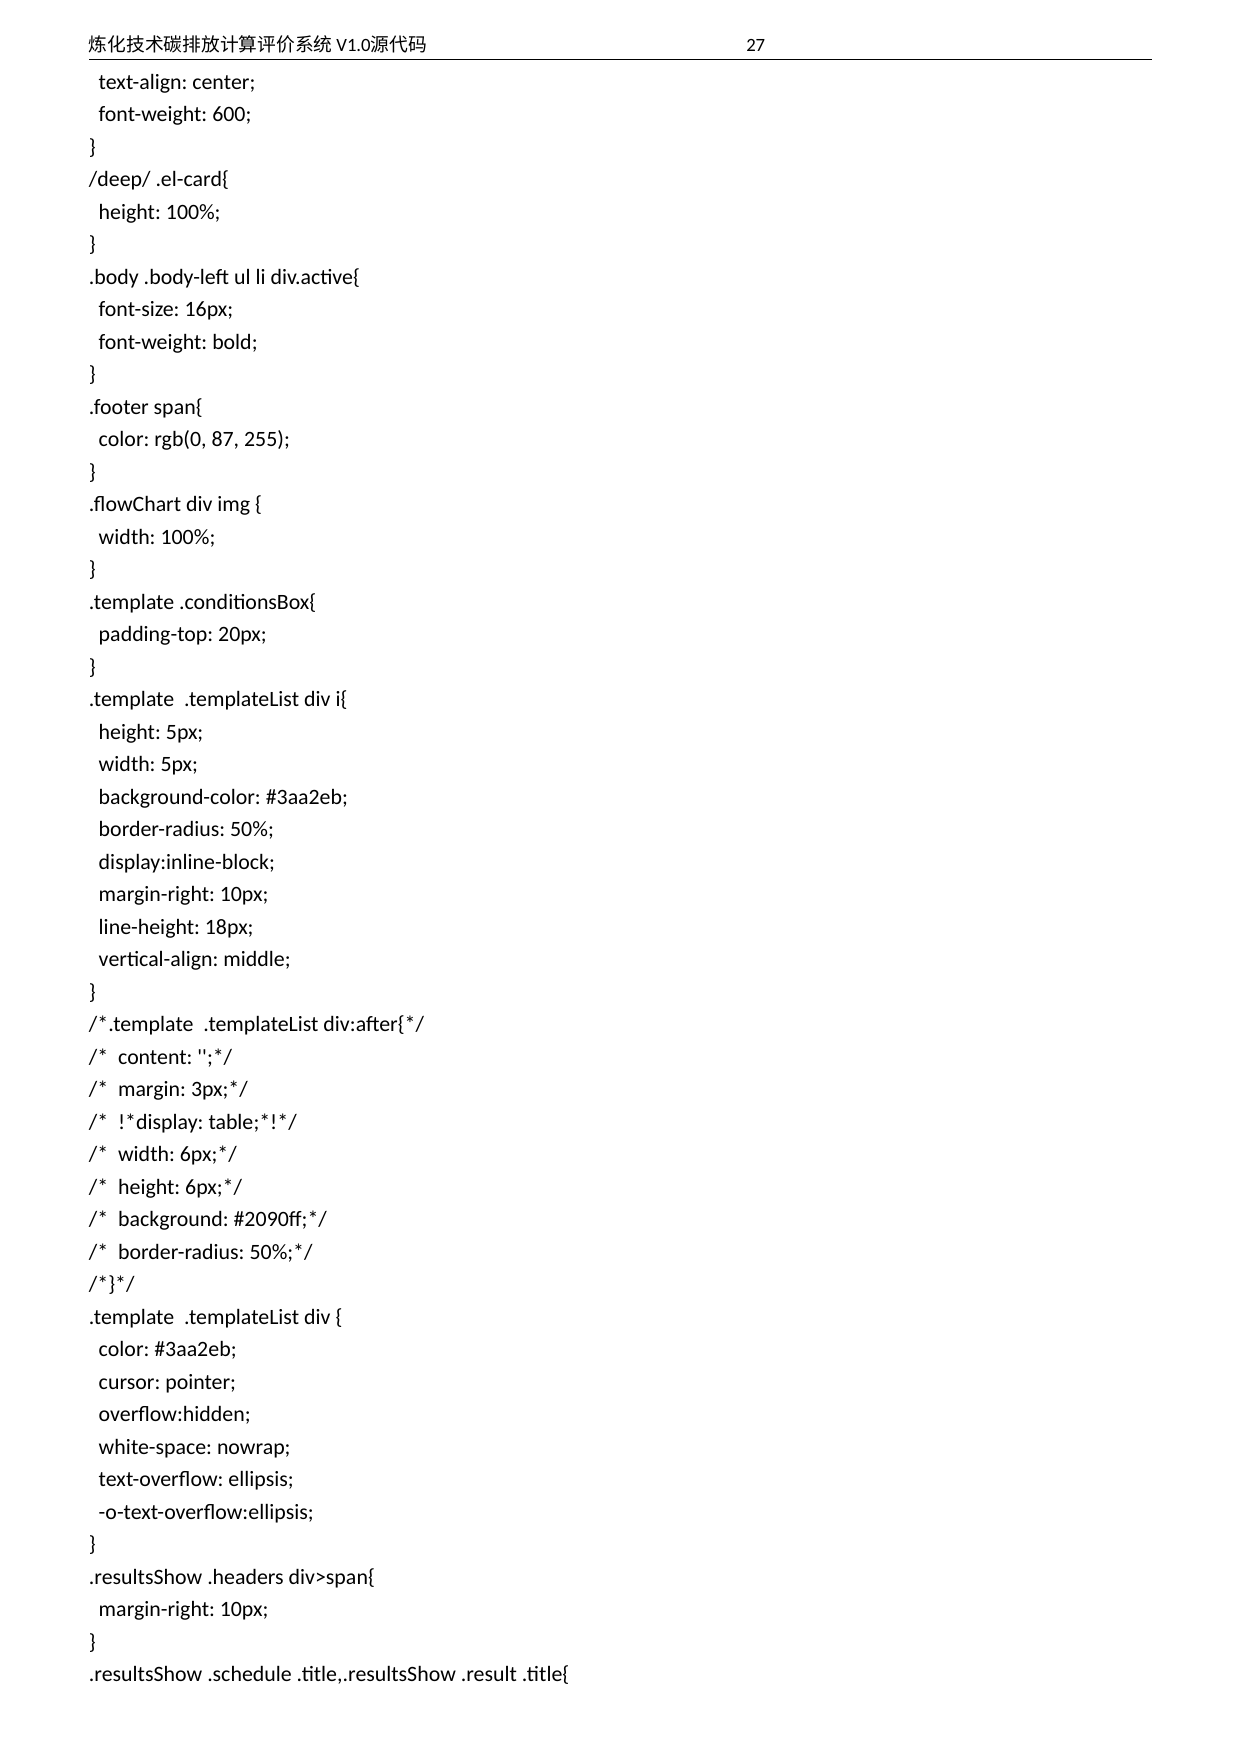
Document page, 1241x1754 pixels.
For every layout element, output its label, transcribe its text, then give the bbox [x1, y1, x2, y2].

text .resultsShow .headers div>span{ [89, 1560, 1152, 1593]
text -o-text-overflow:ellipsis; [89, 1495, 1152, 1528]
text margin-right: 10px; [89, 878, 1152, 910]
text cursor: pointer; [89, 1365, 1152, 1398]
text display:inline-block; [89, 845, 1152, 878]
text margin-right: 10px; [89, 1593, 1152, 1625]
text line-height: 18px; [89, 910, 1152, 943]
text /* width: 6px;*/ [89, 1138, 1152, 1170]
text .template .conditionsBox{ [89, 585, 1152, 618]
text height: 5px; [89, 715, 1152, 748]
text .template .templateList div i{ [89, 683, 1152, 715]
text background-color: #3aa2eb; [89, 780, 1152, 813]
text padding-top: 20px; [89, 618, 1152, 650]
text color: rgb(0, 87, 255); [89, 423, 1152, 455]
text color: #3aa2eb; [89, 1333, 1152, 1365]
text } [89, 1625, 1152, 1658]
text width: 100%; [89, 520, 1152, 553]
text border-radius: 50%; [89, 813, 1152, 845]
text vertical-align: middle; [89, 943, 1152, 975]
text /*.template .templateList div:after{*/ [89, 1008, 1152, 1040]
text /*}*/ [89, 1268, 1152, 1300]
text text-overflow: ellipsis; [89, 1463, 1152, 1495]
text white-space: nowrap; [89, 1430, 1152, 1463]
text /* content: '';*/ [89, 1040, 1152, 1073]
text } [89, 358, 1152, 390]
text /* height: 6px;*/ [89, 1170, 1152, 1203]
text /* margin: 3px;*/ [89, 1073, 1152, 1105]
text } [89, 650, 1152, 683]
text .footer span{ [89, 390, 1152, 423]
text } [89, 975, 1152, 1008]
text } [89, 1528, 1152, 1560]
text .template .templateList div { [89, 1300, 1152, 1333]
text } [89, 455, 1152, 488]
text text-align: center; [89, 65, 1152, 98]
text .resultsShow .schedule .title,.resultsShow .result .title{ [89, 1658, 1152, 1690]
text font-weight: 600; [89, 98, 1152, 130]
text width: 5px; [89, 748, 1152, 780]
text font-weight: bold; [89, 325, 1152, 358]
text overflow:hidden; [89, 1398, 1152, 1430]
text } [89, 553, 1152, 585]
text .body .body-left ul li div.active{ [89, 260, 1152, 293]
text /* !*display: table;*!*/ [89, 1105, 1152, 1138]
text .flowChart div img { [89, 488, 1152, 520]
text /deep/ .el-card{ [89, 163, 1152, 195]
text font-size: 16px; [89, 293, 1152, 325]
text /* background: #2090ff;*/ [89, 1203, 1152, 1235]
text /* border-radius: 50%;*/ [89, 1235, 1152, 1268]
text height: 100%; [89, 195, 1152, 228]
text } [89, 228, 1152, 260]
text } [89, 130, 1152, 163]
